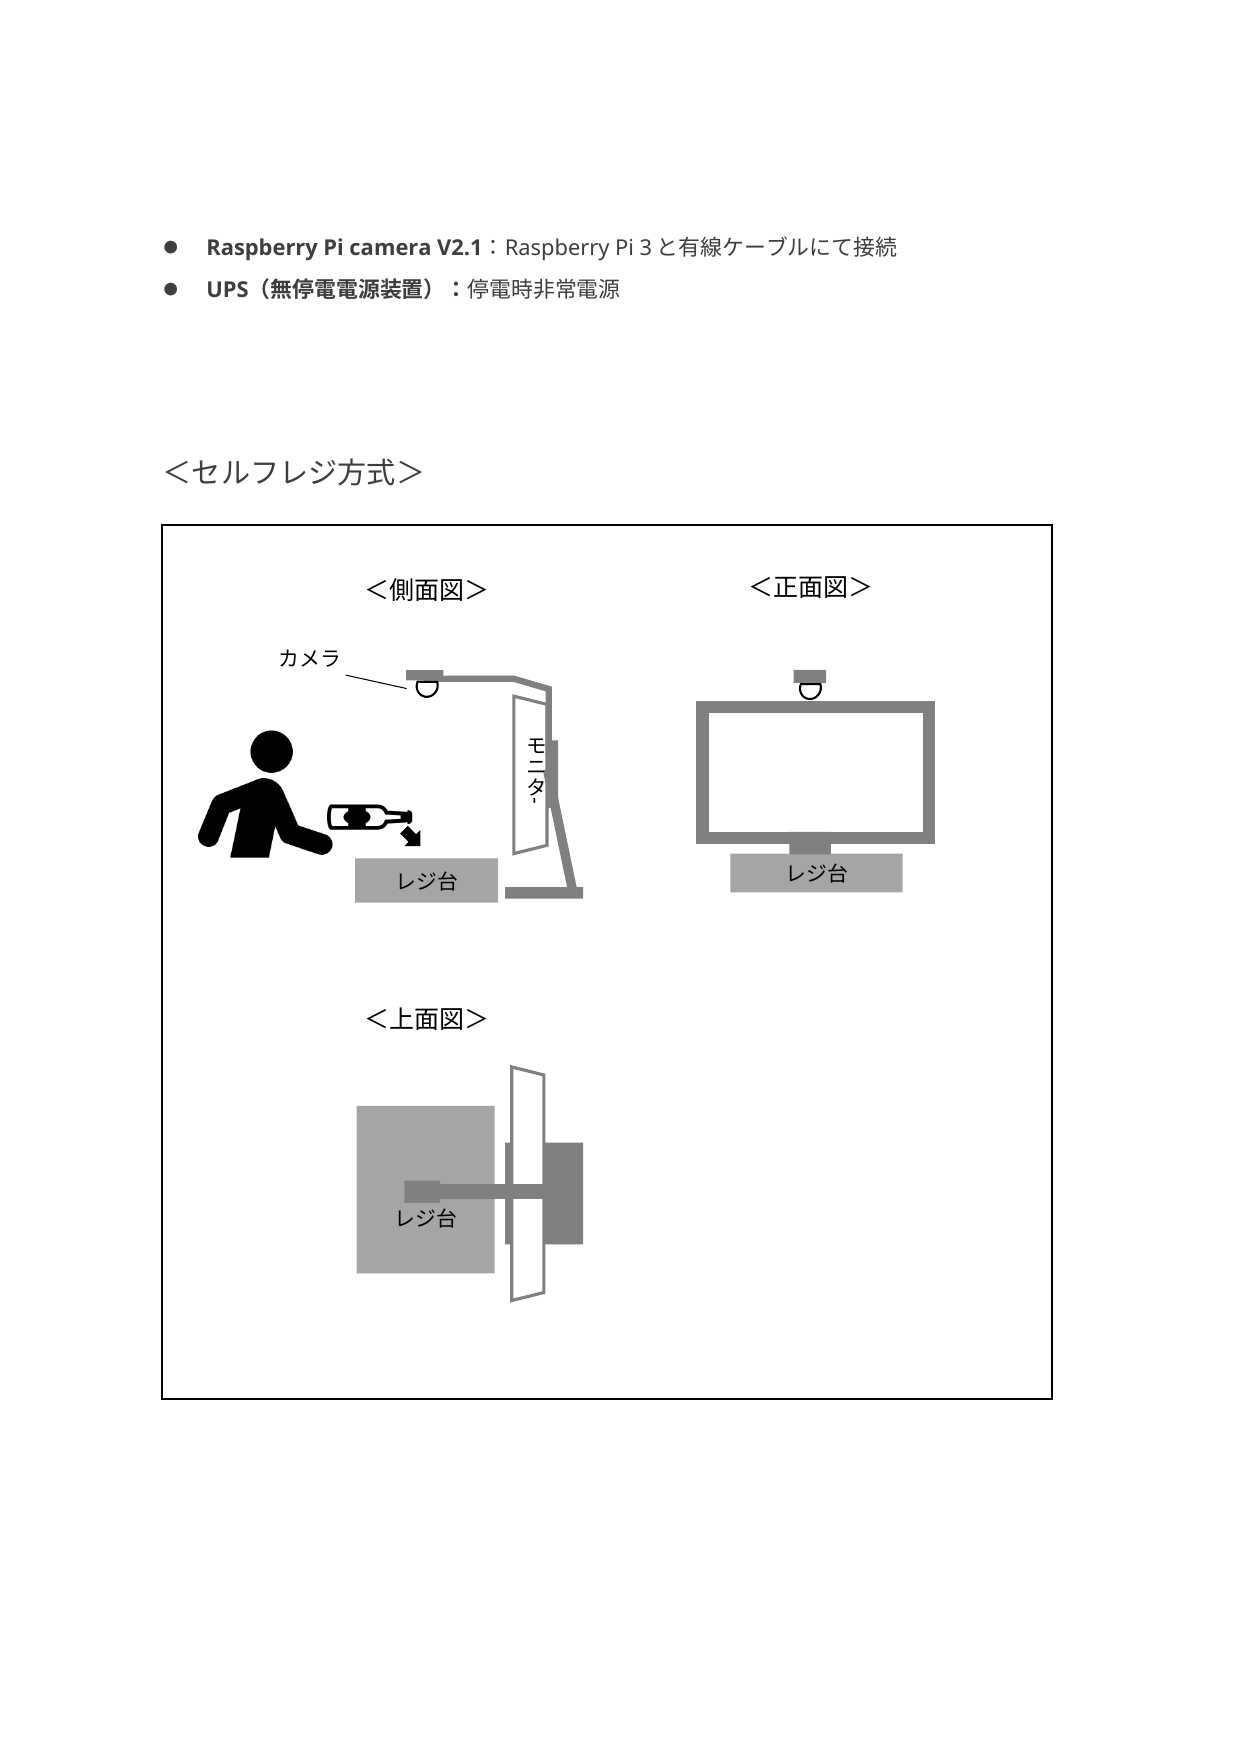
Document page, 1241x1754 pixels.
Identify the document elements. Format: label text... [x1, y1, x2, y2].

list UPS（無停電電源装置）：停電時非常電源 [162, 267, 1063, 308]
picture [131, 717, 416, 971]
list Raspberry Pi camera V2.1：Raspberry Pi 3と有線ケーブルにて接続 [162, 225, 1063, 267]
text ＜セルフレジ方式＞ [162, 429, 1063, 513]
